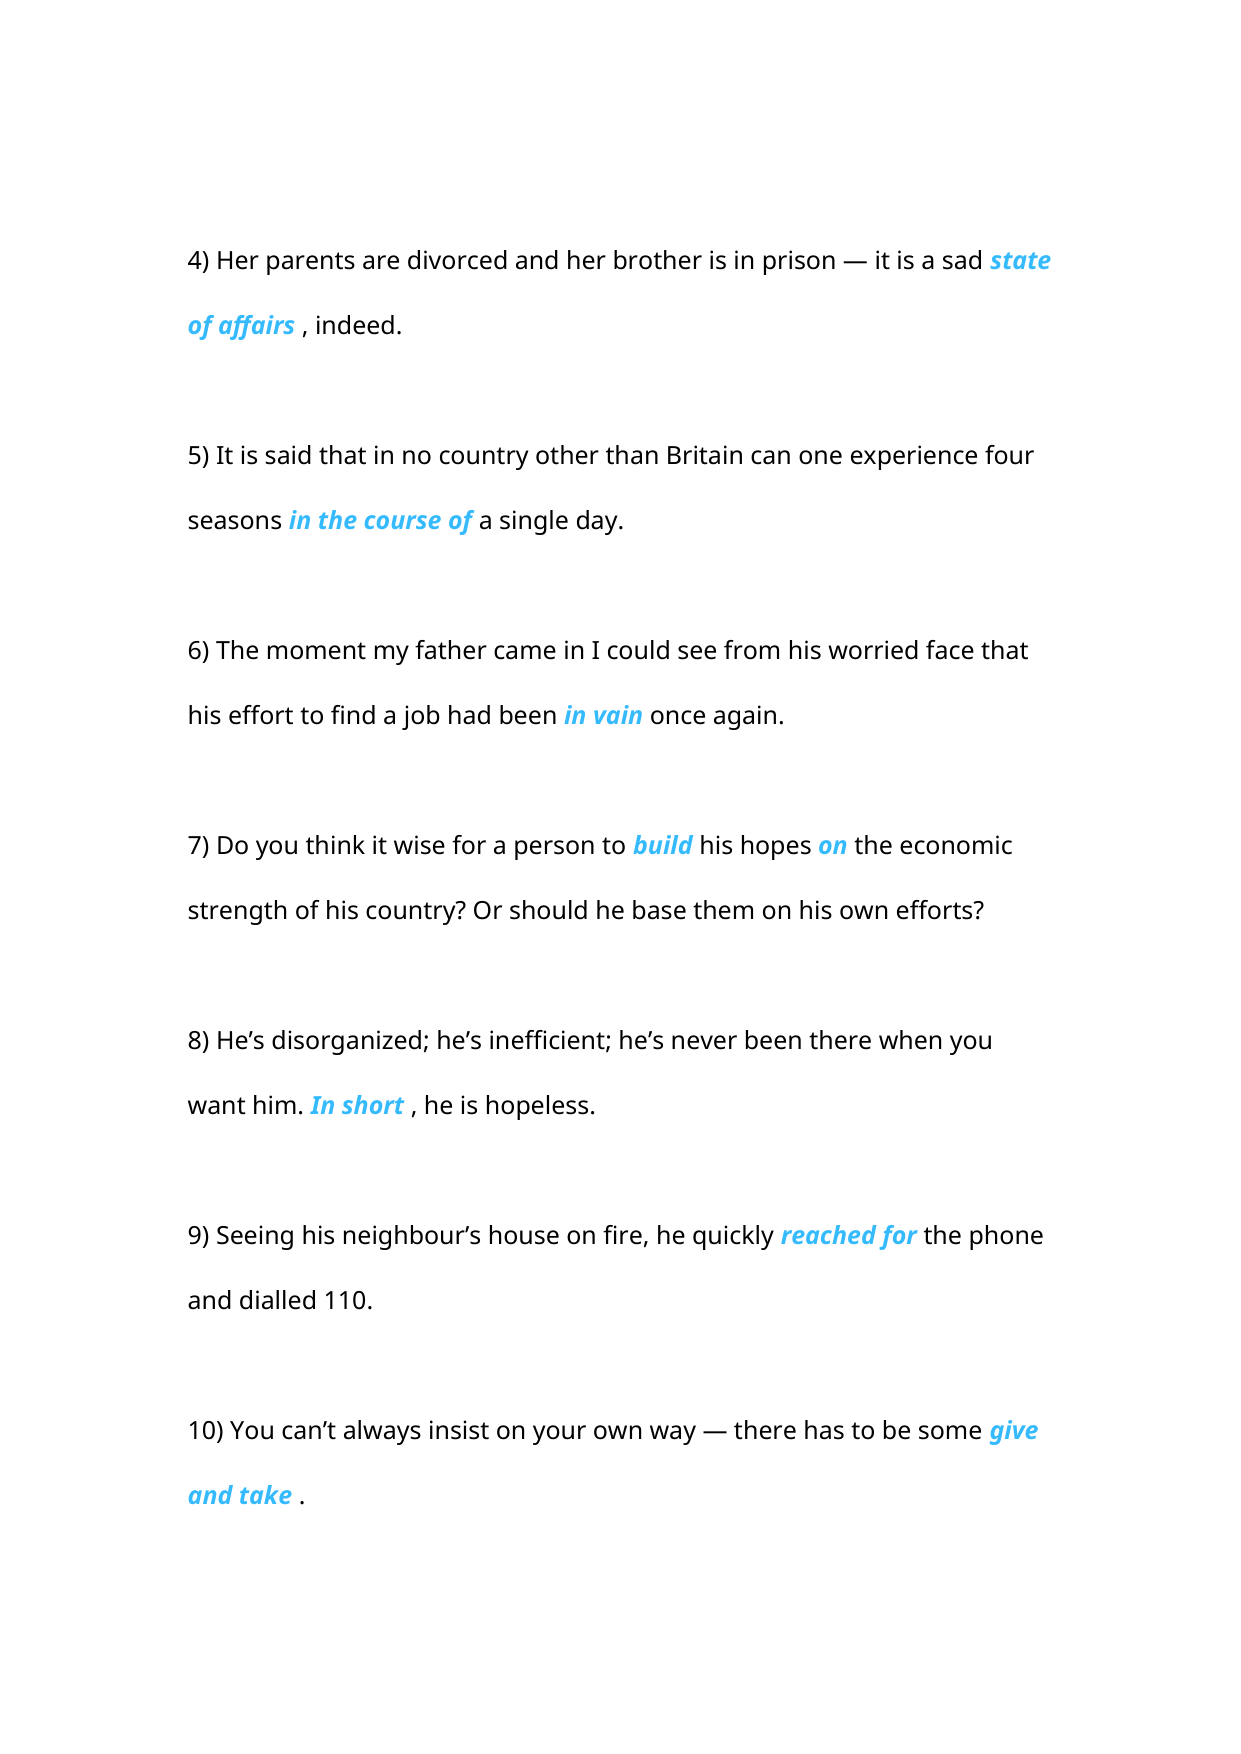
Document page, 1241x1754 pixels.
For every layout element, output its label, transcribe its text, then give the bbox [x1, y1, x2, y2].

text 9) Seeing his neighbour’s house on fire, he quickly reached for the phone and dialled 110. [187, 1202, 1053, 1332]
text 7) Do you think it wise for a person to build his hopes on the economic strength of his country? Or should he base them on his own efforts? [187, 812, 1053, 942]
text 10) You can’t always insist on your own way — there has to be some give and take . [187, 1397, 1053, 1527]
text 5) It is said that in no country other than Britain can one experience four seasons in the course of a single day. [187, 422, 1053, 552]
text 6) The moment my father came in I could see from his worried face that his effort to find a job had been in vain once again. [187, 617, 1053, 747]
text 8) He’s disorganized; he’s inefficient; he’s never been there when you want him. In short , he is hopeless. [187, 1007, 1053, 1137]
text 4) Her parents are divorced and her brother is in prison — it is a sad state of affairs , indeed. [187, 227, 1053, 357]
